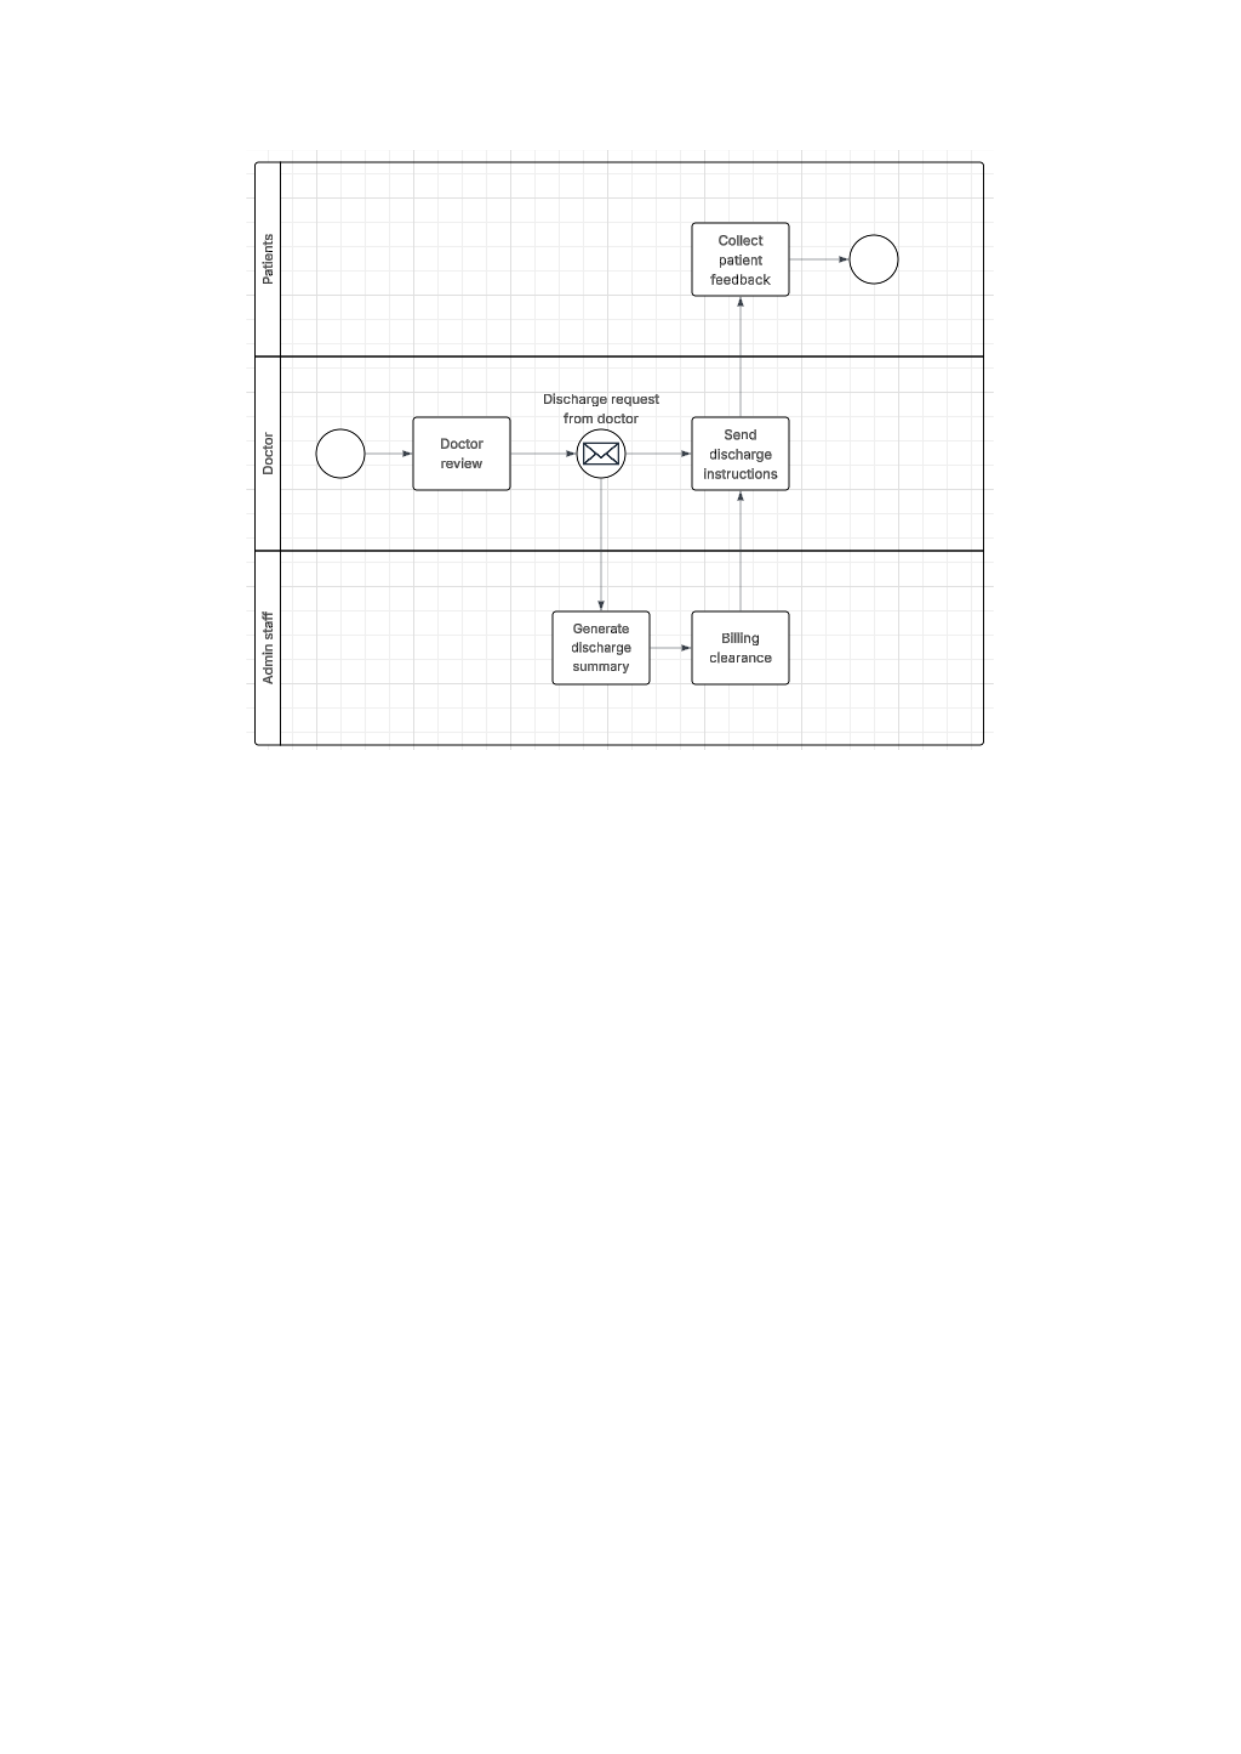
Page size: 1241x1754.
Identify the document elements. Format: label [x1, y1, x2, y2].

picture [246, 150, 994, 750]
